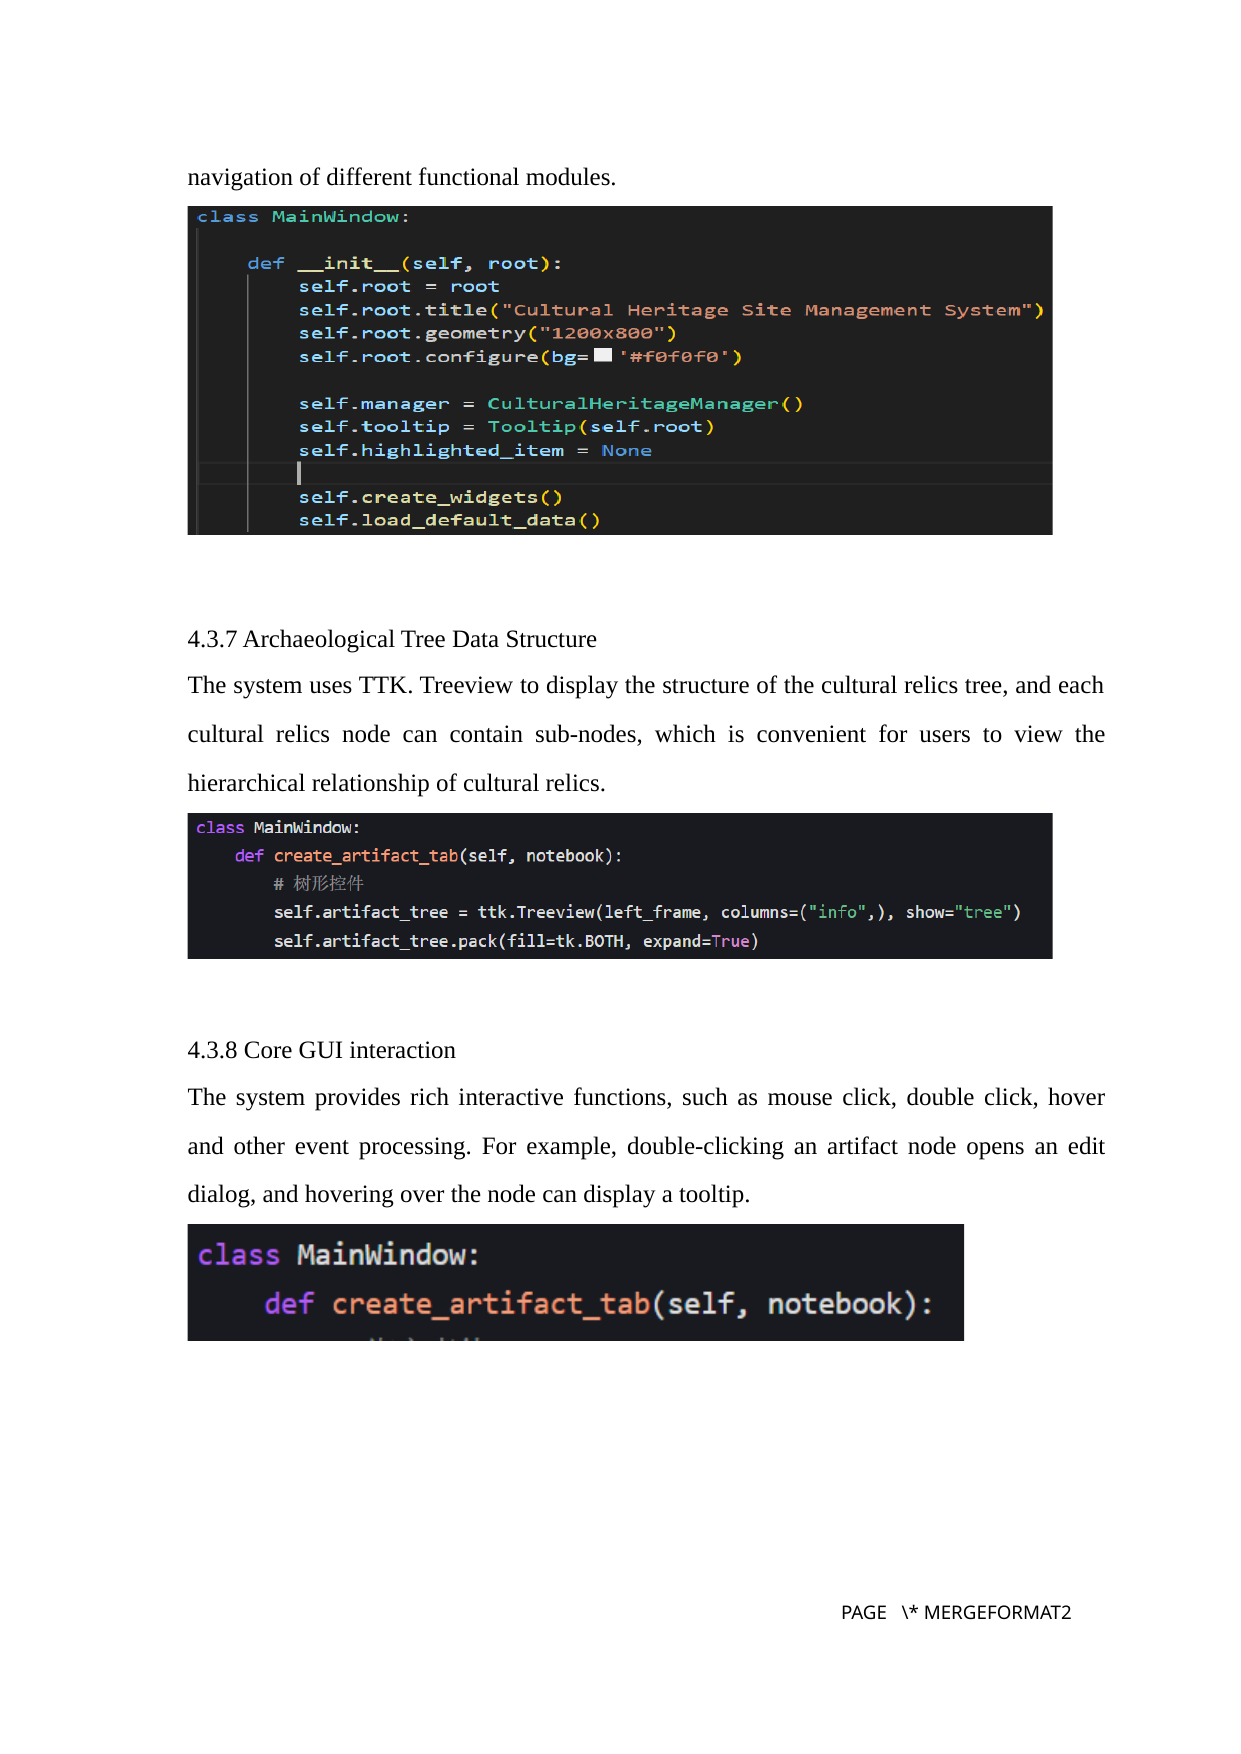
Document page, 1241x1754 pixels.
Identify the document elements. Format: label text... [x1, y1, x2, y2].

text The system uses TTK. Treeview to display the structure of the cultural relics tree, and each cultural relics node can contain sub-nodes, which is convenient for users to view the hierarchical relationship of cultural relics. [187, 669, 1106, 799]
text The system provides rich interactive functions, such as mouse click, double click, hover and other event processing. For example, double-clicking an artifact node opens an edit dialog, and hovering over the node can display a tooltip. [187, 1080, 1106, 1210]
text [187, 160, 1106, 192]
picture [187, 1224, 965, 1341]
picture [187, 813, 1053, 959]
text 4.3.7 Archaeological Tree Data Structure [187, 622, 1106, 654]
text 4.3.8 Core GUI interaction [187, 1033, 1106, 1066]
picture [187, 206, 1053, 535]
